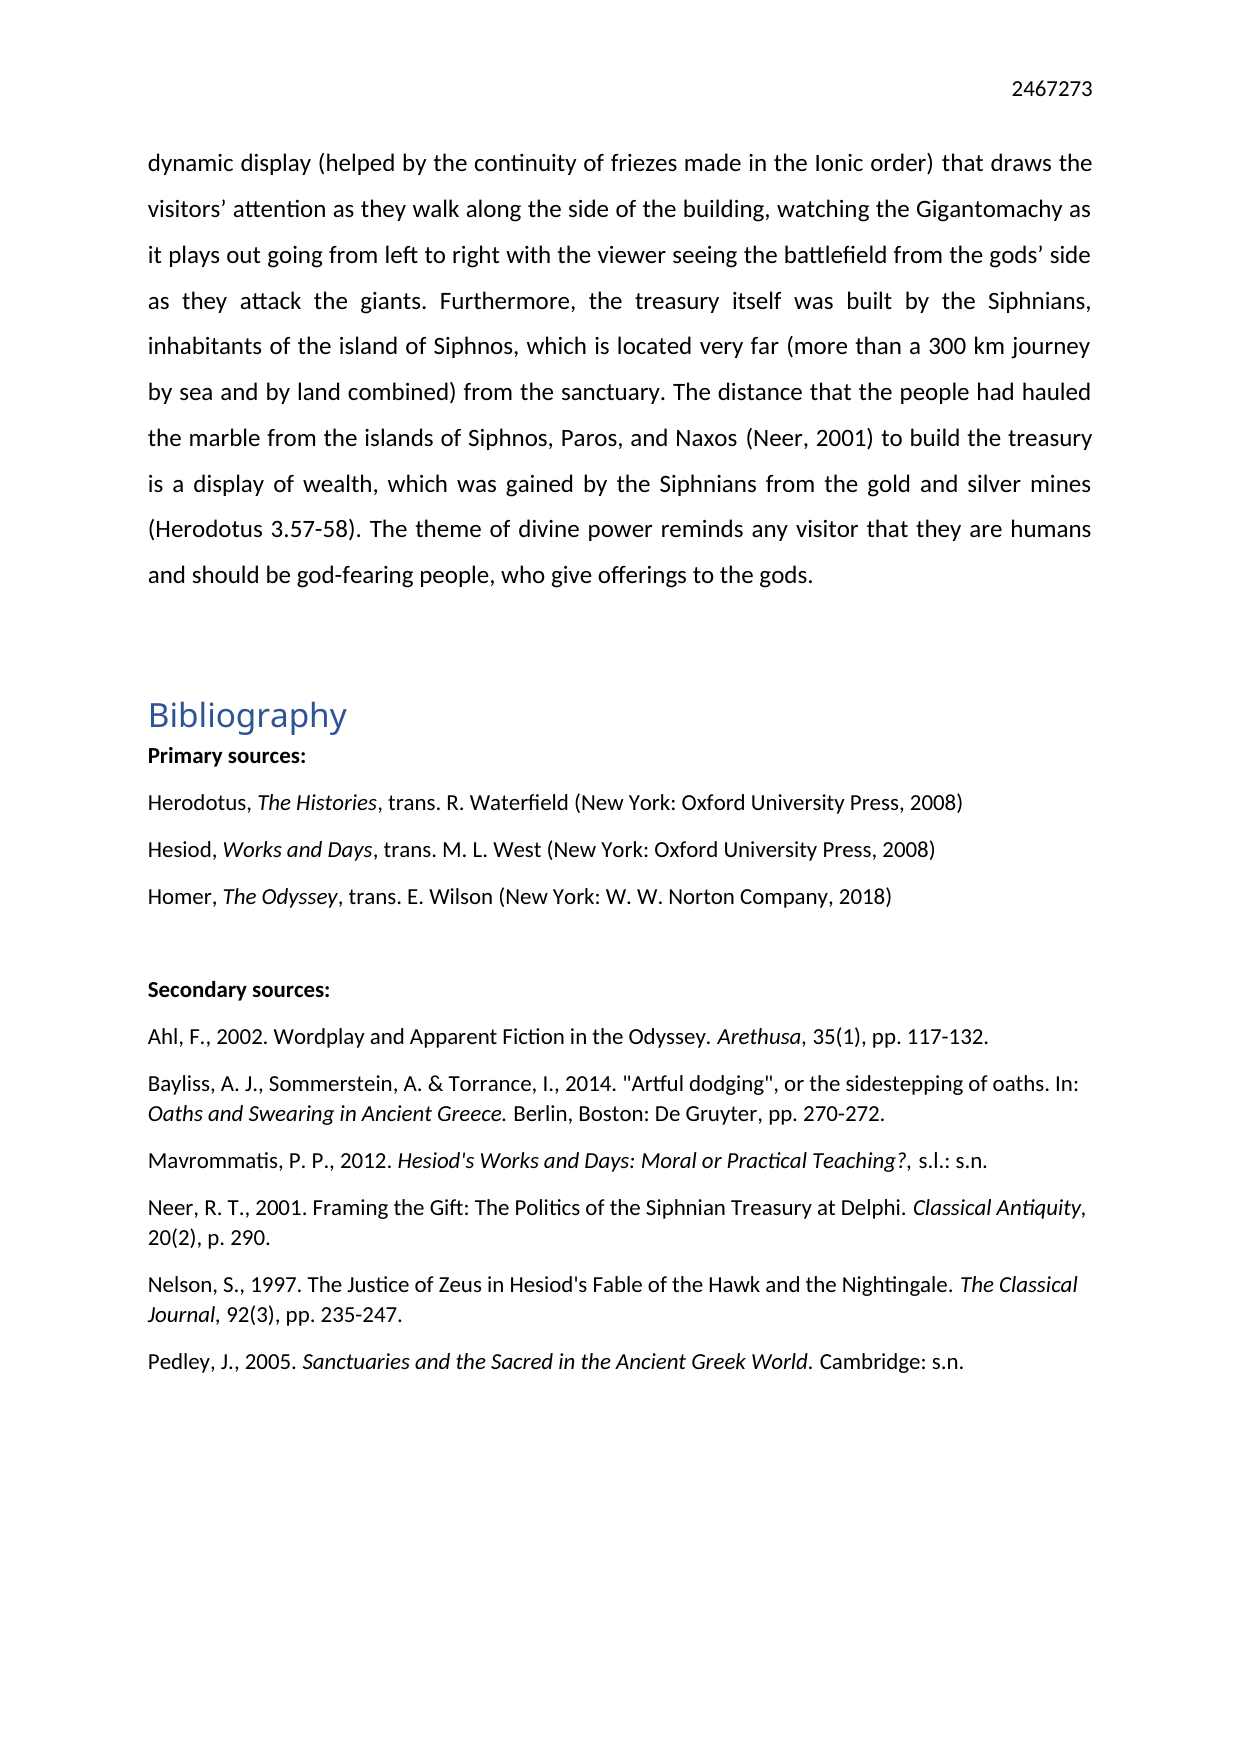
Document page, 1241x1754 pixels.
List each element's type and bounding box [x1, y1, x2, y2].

text [148, 148, 1093, 590]
